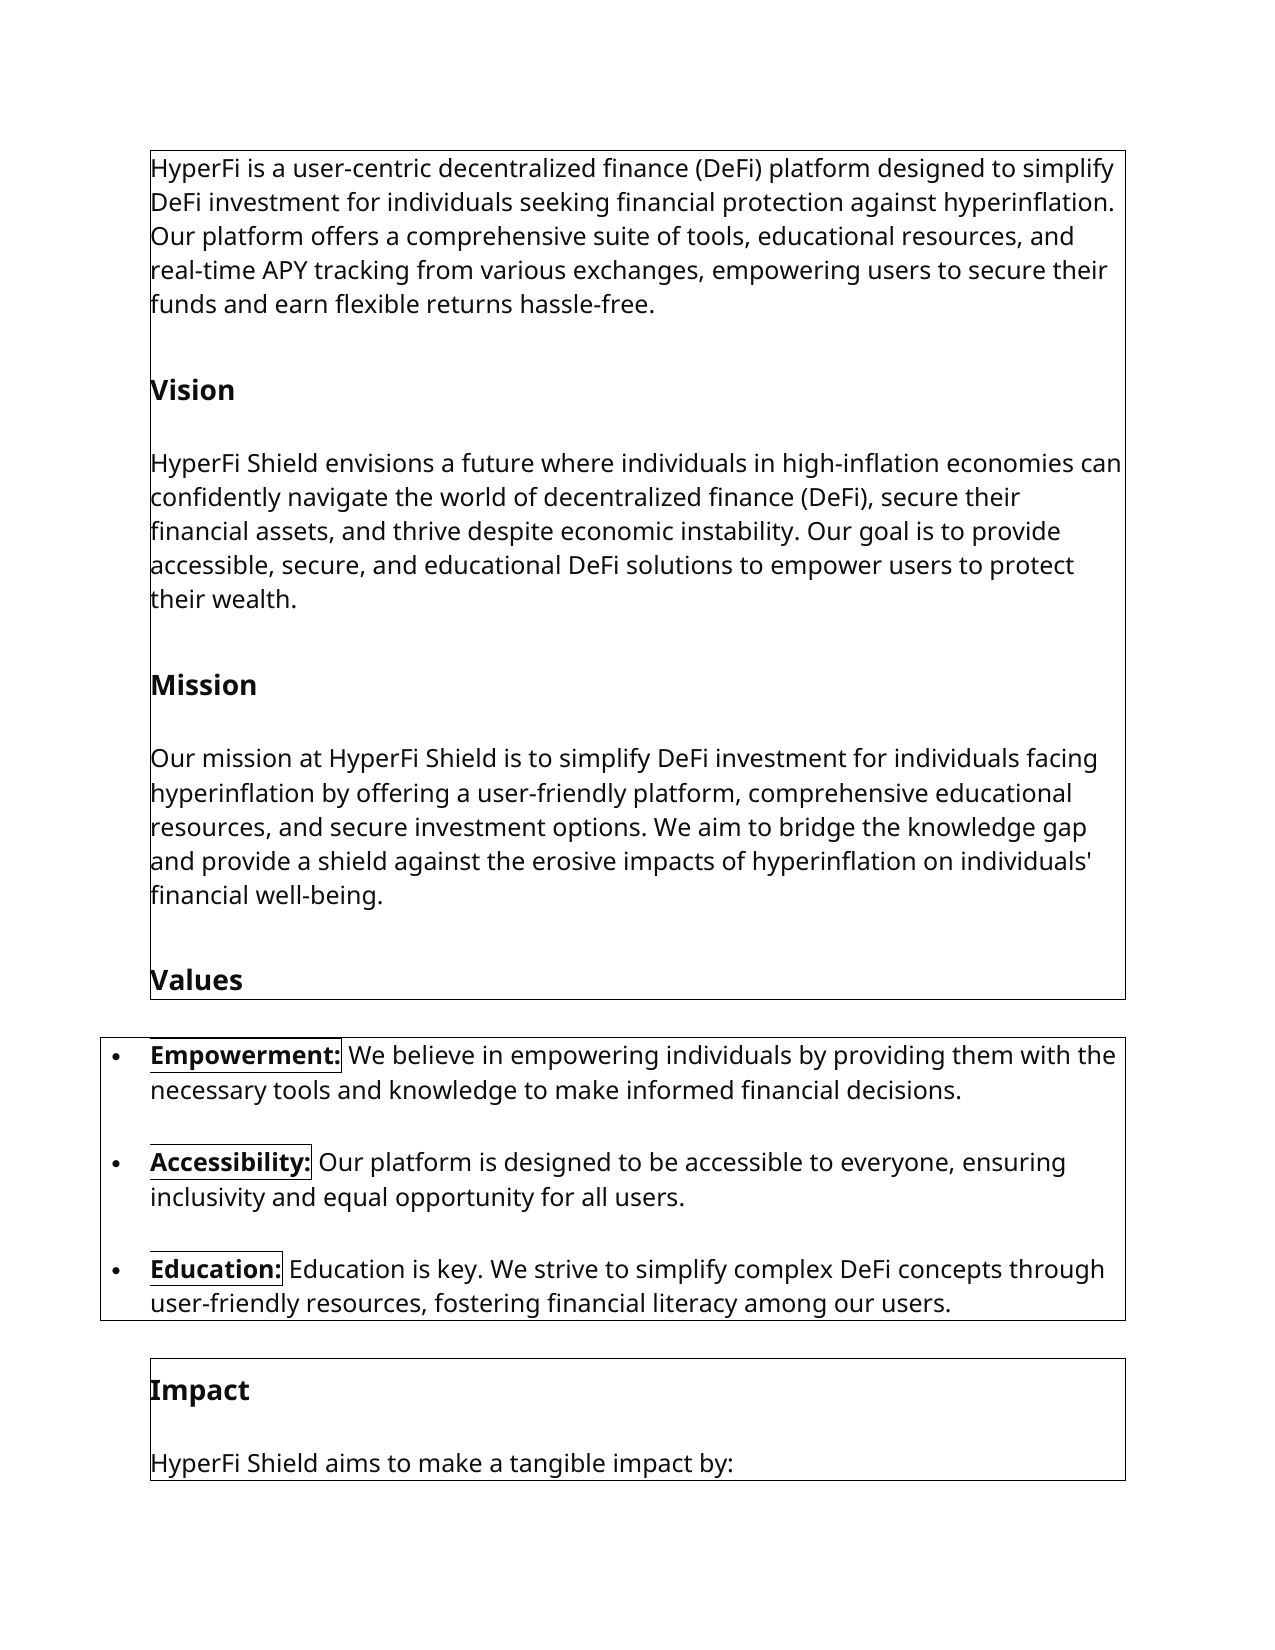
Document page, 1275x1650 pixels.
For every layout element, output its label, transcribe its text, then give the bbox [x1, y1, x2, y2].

list Empowerment: We believe in empowering individuals by providing them with the necessary tools and knowledge to make informed financial decisions. [101, 1038, 1125, 1107]
list Education: Education is key. We strive to simplify complex DeFi concepts through user-friendly resources, fostering financial literacy among our users. [101, 1250, 1125, 1320]
text Mission [151, 653, 1125, 704]
text Vision [151, 358, 1125, 408]
text Our mission at HyperFi Shield is to simplify DeFi investment for individuals facing hyperinflation by offering a user-friendly platform, comprehensive educational resources, and secure investment options. We aim to bridge the knowledge gap and provide a shield against the erosive impacts of hyperinflation on individuals' financial well-being. [151, 741, 1125, 911]
list Accessibility: Our platform is designed to be accessible to everyone, ensuring inclusivity and equal opportunity for all users. [101, 1144, 1125, 1213]
text HyperFi Shield aims to make a tangible impact by: [151, 1446, 1125, 1480]
text HyperFi is a user-centric decentralized finance (DeFi) platform designed to simplify DeFi investment for individuals seeking financial protection against hyperinflation. Our platform offers a comprehensive suite of tools, educational resources, and real-time APY tracking from various exchanges, empowering users to secure their funds and earn flexible returns hassle-free. [151, 151, 1125, 321]
text HyperFi Shield envisions a future where individuals in high-inflation economies can confidently navigate the world of decentralized finance (DeFi), secure their financial assets, and thrive despite economic instability. Our goal is to provide accessible, secure, and educational DeFi solutions to empower users to protect their wealth. [151, 445, 1125, 616]
text Values [151, 948, 1125, 999]
text Impact [151, 1359, 1125, 1408]
